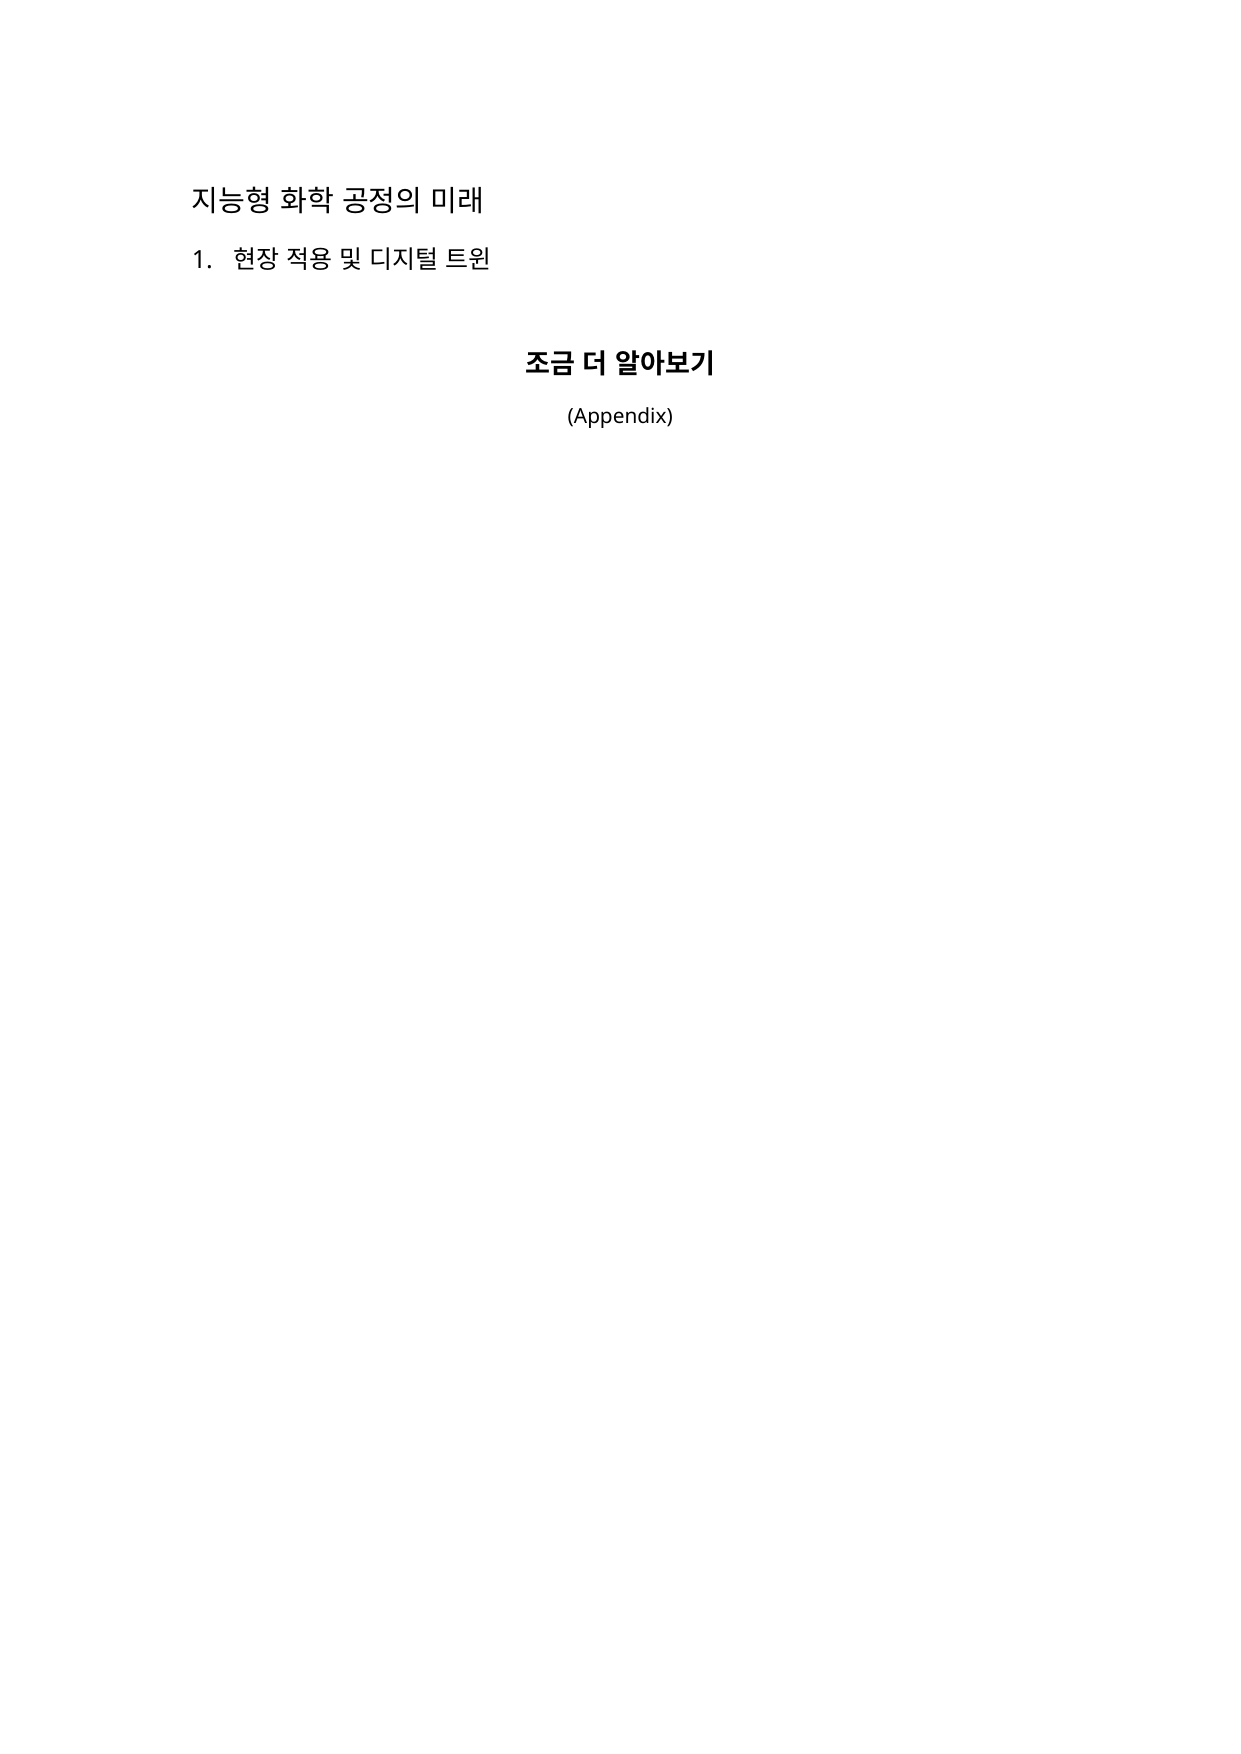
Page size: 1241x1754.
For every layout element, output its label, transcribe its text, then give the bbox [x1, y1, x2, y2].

text 조금 더 알아보기 [150, 342, 1090, 382]
text (Appendix) [150, 402, 1090, 430]
subtitle 지능형 화학 공정의 미래 [192, 177, 1090, 219]
subtitle 현장 적용 및 디지털 트윈 [192, 239, 1090, 276]
